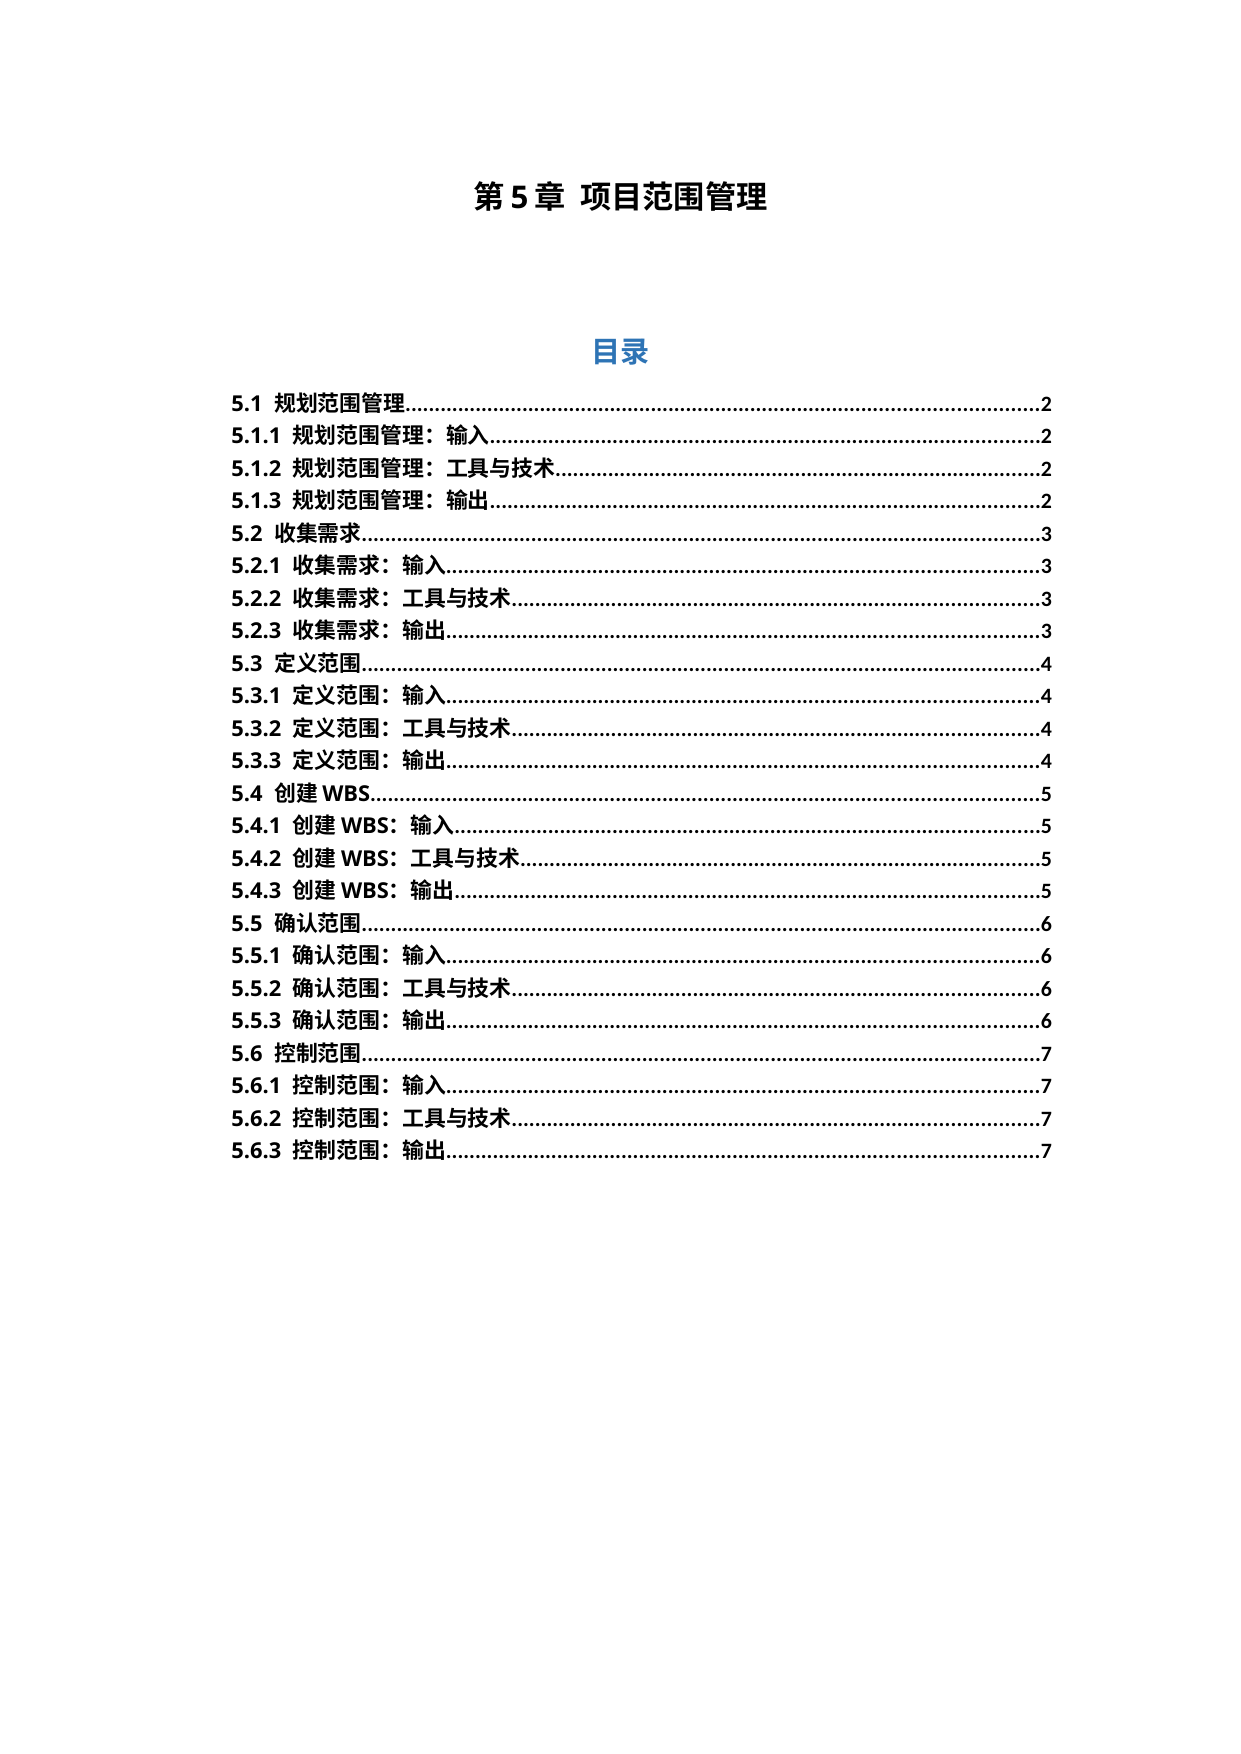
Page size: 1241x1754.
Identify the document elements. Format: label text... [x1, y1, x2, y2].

text 第5章 项目范围管理 [187, 162, 1053, 227]
